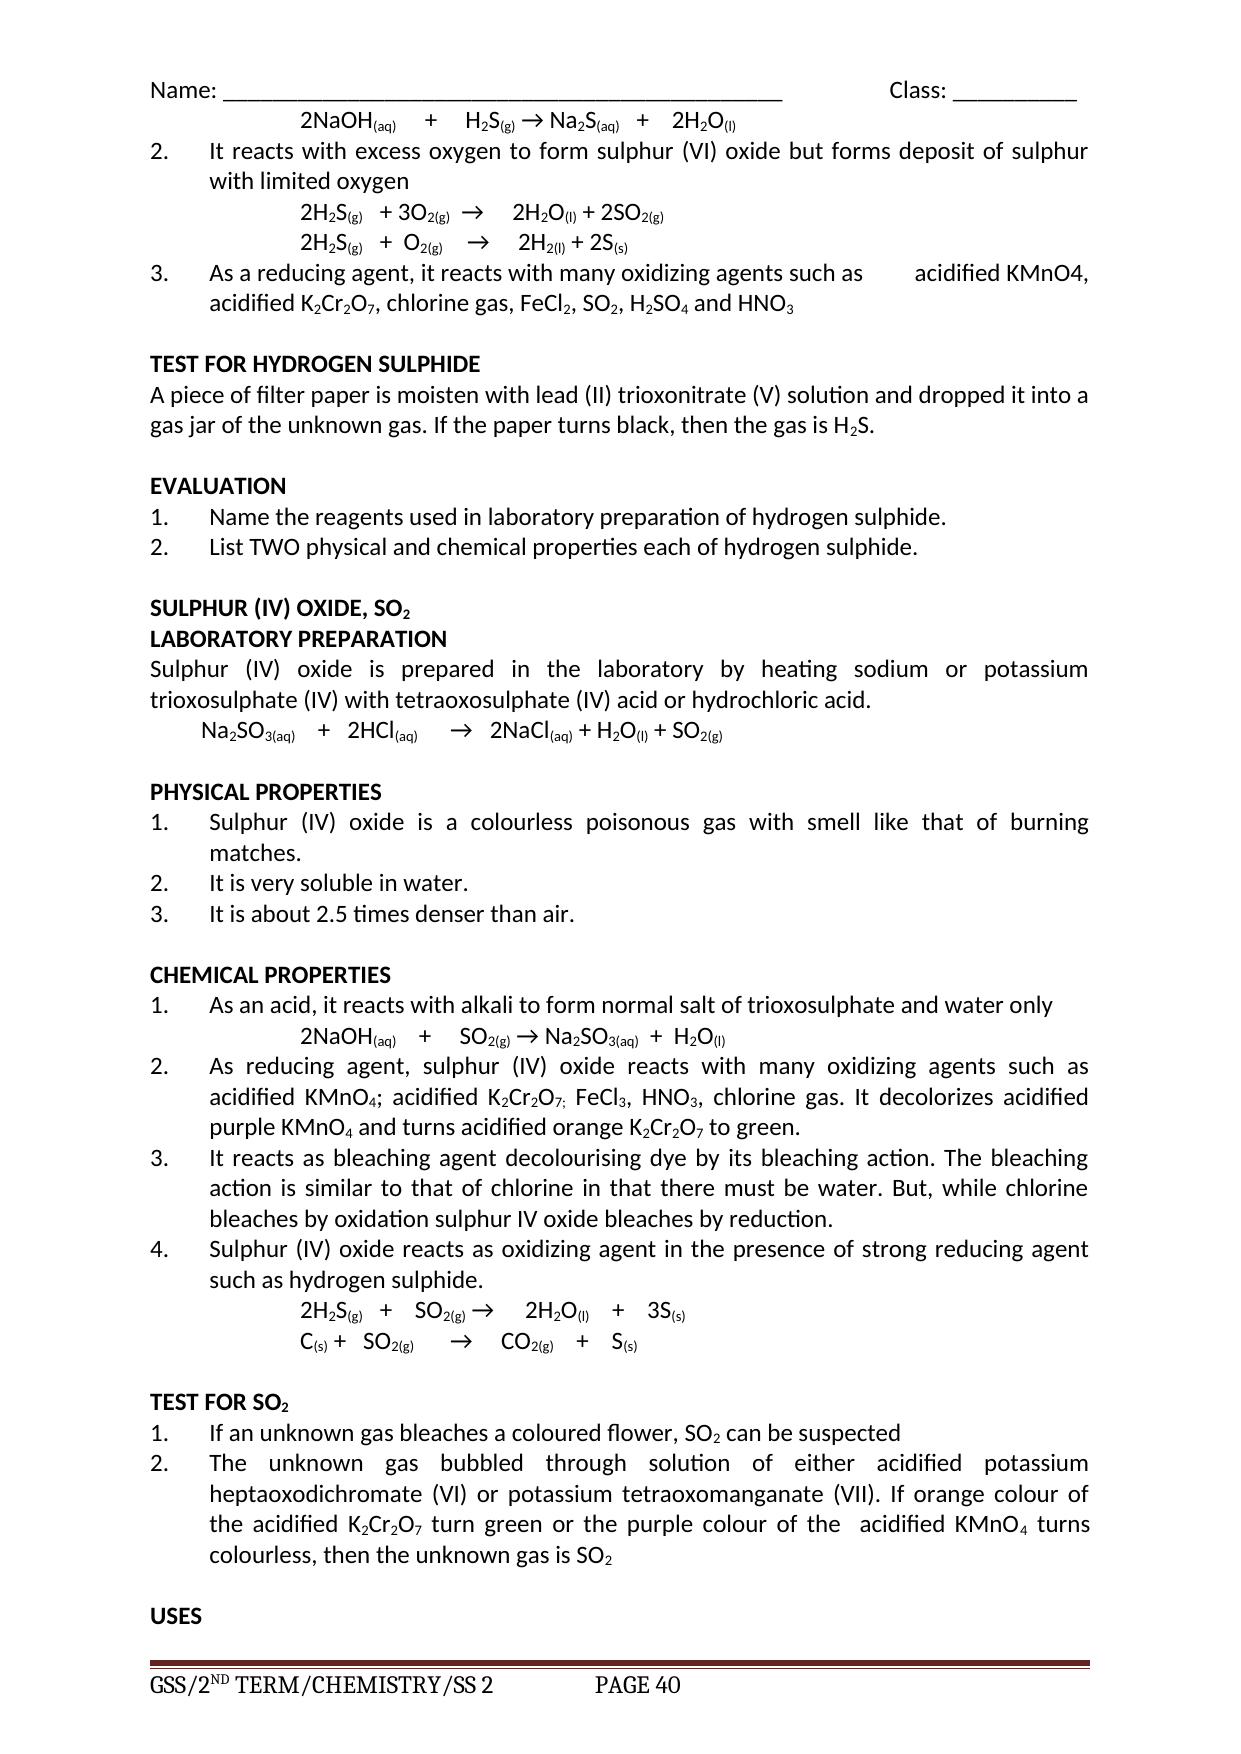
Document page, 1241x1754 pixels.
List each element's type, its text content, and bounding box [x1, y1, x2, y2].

text Na2SO3(aq) + 2HCl(aq) → 2NaCl(aq) + H2O(l) + SO2(g) [150, 715, 1090, 745]
list It reacts as bleaching agent decolourising dye by its bleaching action. The bleaching action is similar to that of chlorine in that there must be water. But, while chlorine bleaches by oxidation sulphur IV oxide bleaches by reduction. [150, 1142, 1090, 1233]
list If an unknown gas bleaches a coloured flower, SO2 can be suspected [150, 1417, 1090, 1447]
list As an acid, it reacts with alkali to form normal salt of trioxosulphate and water only [150, 989, 1090, 1020]
text C(s) + SO2(g) → CO2(g) + S(s) [225, 1325, 1090, 1356]
text EVALUATION [150, 471, 1090, 501]
text CHEMICAL PROPERTIES [150, 959, 1090, 989]
text SULPHUR (IV) OXIDE, SO2 [150, 593, 1090, 623]
text A piece of filter paper is moisten with lead (II) trioxonitrate (V) solution and dropped it into a gas jar of the unknown gas. If the paper turns black, then the gas is H2S. [150, 379, 1090, 440]
text 2NaOH(aq) + SO2(g) → Na2SO3(aq) + H2O(l) [225, 1020, 1090, 1050]
text TEST FOR SO2 [150, 1386, 1090, 1417]
text 2H2S(g) + SO2(g) → 2H2O(l) + 3S(s) [225, 1294, 1090, 1325]
list It is about 2.5 times denser than air. [150, 898, 1090, 928]
text TEST FOR HYDROGEN SULPHIDE [150, 348, 1090, 379]
text 2H2S(g) + O2(g) → 2H2(l) + 2S(s) [150, 226, 1090, 257]
list Name the reagents used in laboratory preparation of hydrogen sulphide. [150, 501, 1090, 532]
list As reducing agent, sulphur (IV) oxide reacts with many oxidizing agents such as acidified KMnO4; acidified K2Cr2O7; FeCl3, HNO3, chlorine gas. It decolorizes acidified purple KMnO4 and turns acidified orange K2Cr2O7 to green. [150, 1050, 1090, 1142]
text USES [150, 1600, 1090, 1630]
text 2NaOH(aq) + H2S(g) → Na2S(aq) + 2H2O(l) [150, 104, 1090, 135]
text PHYSICAL PROPERTIES [150, 776, 1090, 806]
text Sulphur (IV) oxide is prepared in the laboratory by heating sodium or potassium trioxosulphate (IV) with tetraoxosulphate (IV) acid or hydrochloric acid. [150, 654, 1090, 715]
text LABORATORY PREPARATION [150, 623, 1090, 654]
list It is very soluble in water. [150, 867, 1090, 898]
list List TWO physical and chemical properties each of hydrogen sulphide. [150, 532, 1090, 562]
list Sulphur (IV) oxide is a colourless poisonous gas with smell like that of burning matches. [150, 806, 1090, 867]
list The unknown gas bubbled through solution of either acidified potassium heptaoxodichromate (VI) or potassium tetraoxomanganate (VII). If orange colour of the acidified K2Cr2O7 turn green or the purple colour of the acidified KMnO4 turns colourless, then the unknown gas is SO2 [150, 1447, 1090, 1569]
list Sulphur (IV) oxide reacts as oxidizing agent in the presence of strong reducing agent such as hydrogen sulphide. [150, 1233, 1090, 1294]
list It reacts with excess oxygen to form sulphur (VI) oxide but forms deposit of sulphur with limited oxygen [150, 135, 1090, 196]
text 2H2S(g) + 3O2(g) → 2H2O(l) + 2SO2(g) [150, 196, 1090, 226]
list As a reducing agent, it reacts with many oxidizing agents such as acidified KMnO4, acidified K2Cr2O7, chlorine gas, FeCl2, SO2, H2SO4 and HNO3 [150, 257, 1090, 318]
